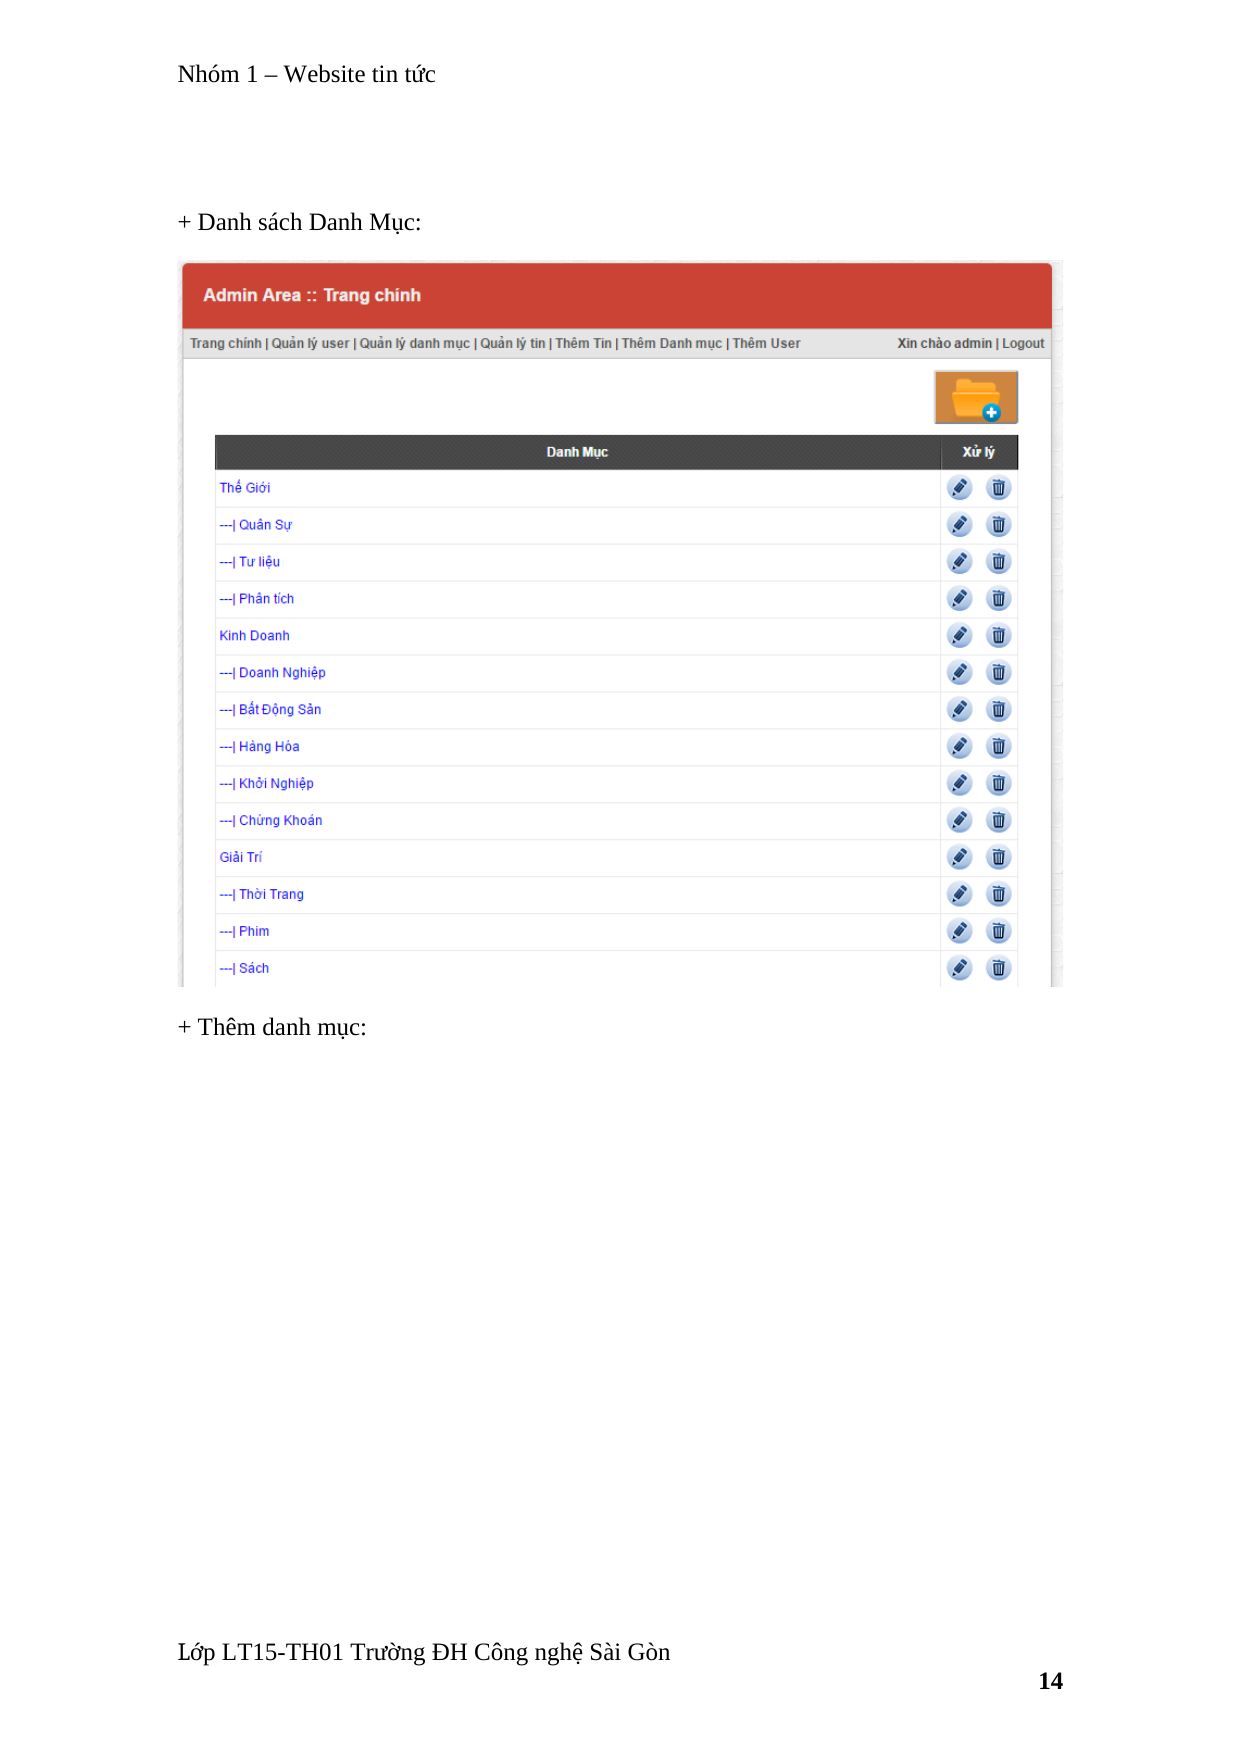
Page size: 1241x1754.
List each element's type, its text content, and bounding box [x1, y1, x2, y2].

picture [177, 260, 1064, 987]
text + Danh sách Danh Mục: [177, 207, 1063, 236]
text + Thêm danh mục: [177, 1012, 1063, 1041]
